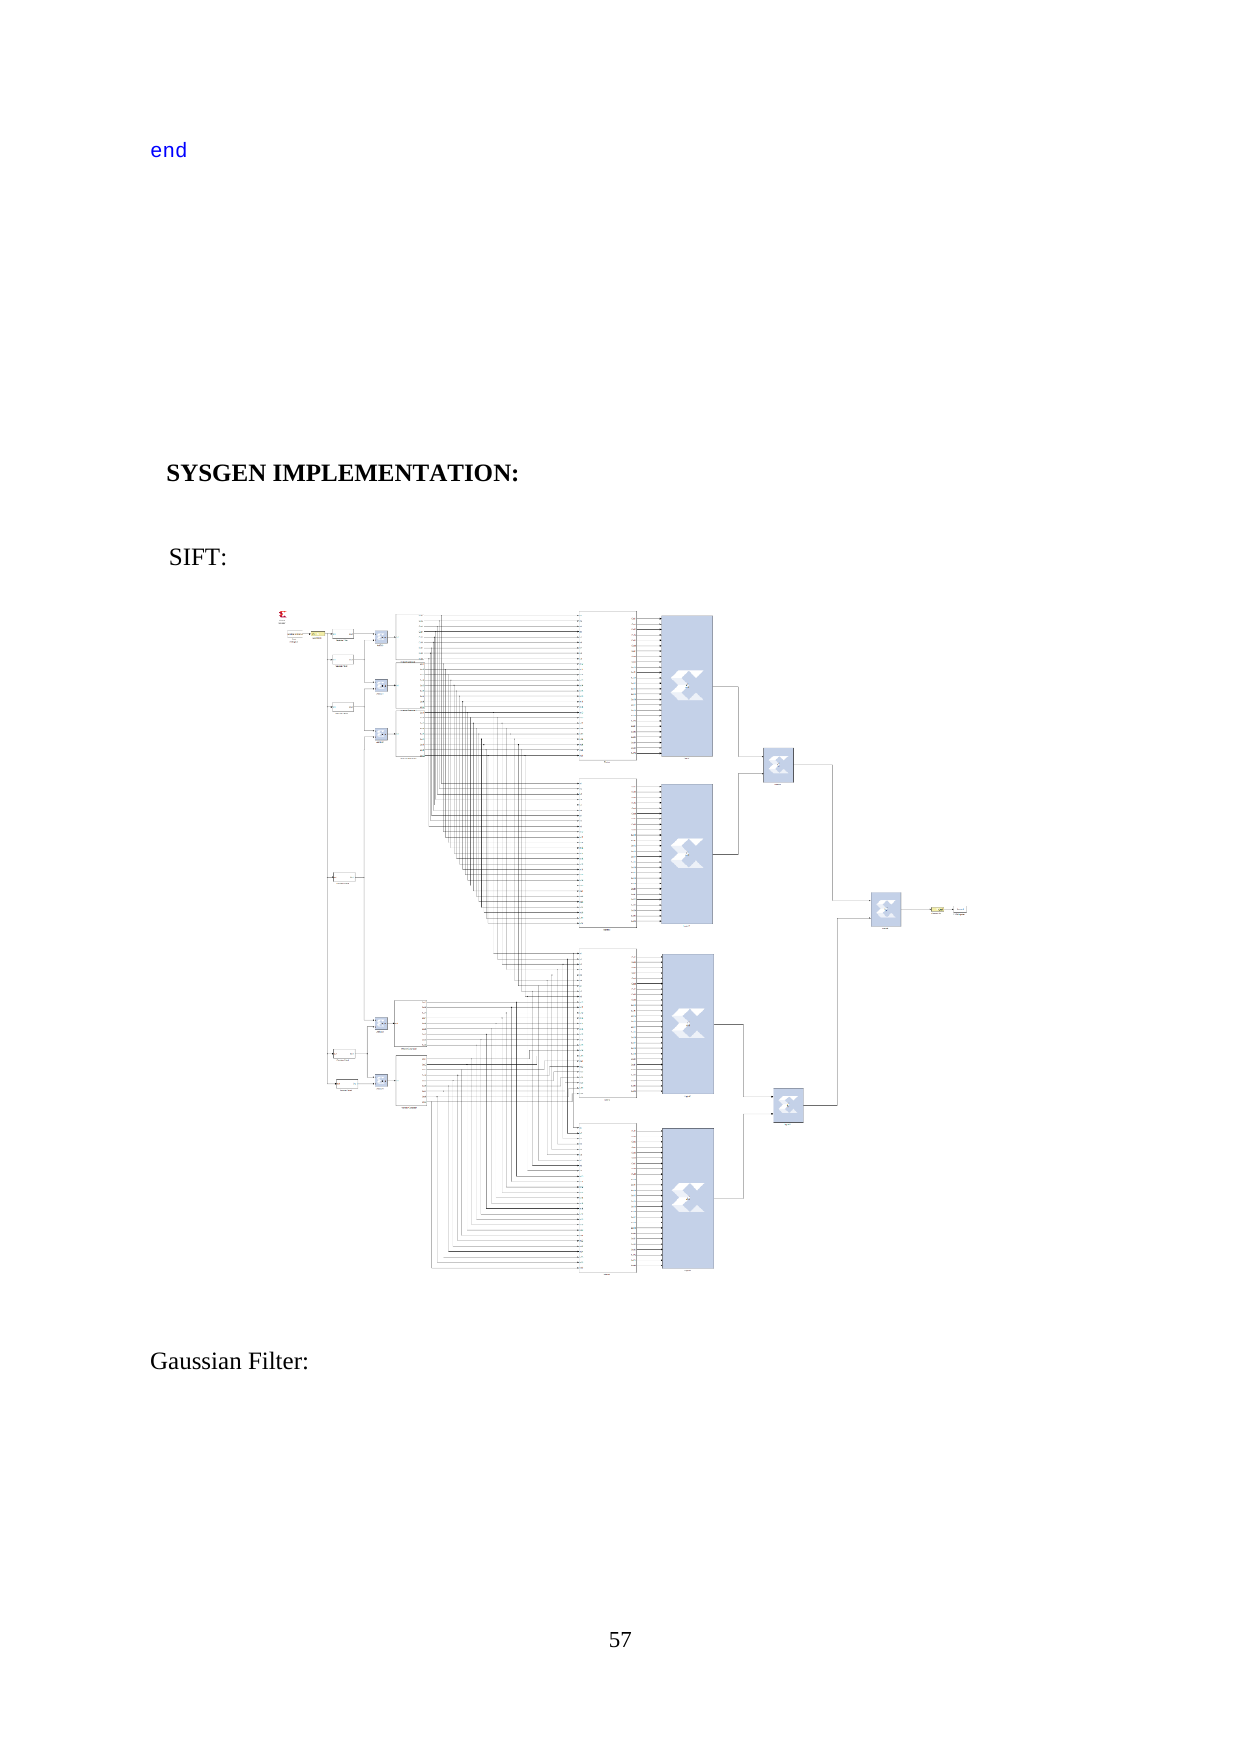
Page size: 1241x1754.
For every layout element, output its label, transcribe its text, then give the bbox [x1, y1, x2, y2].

text end [150, 139, 1176, 163]
picture [257, 593, 984, 1292]
text SIFT: [150, 542, 1176, 571]
subtitle SYSGEN IMPLEMENTATION: [150, 458, 1176, 487]
text Gaussian Filter: [106, 1346, 1176, 1375]
